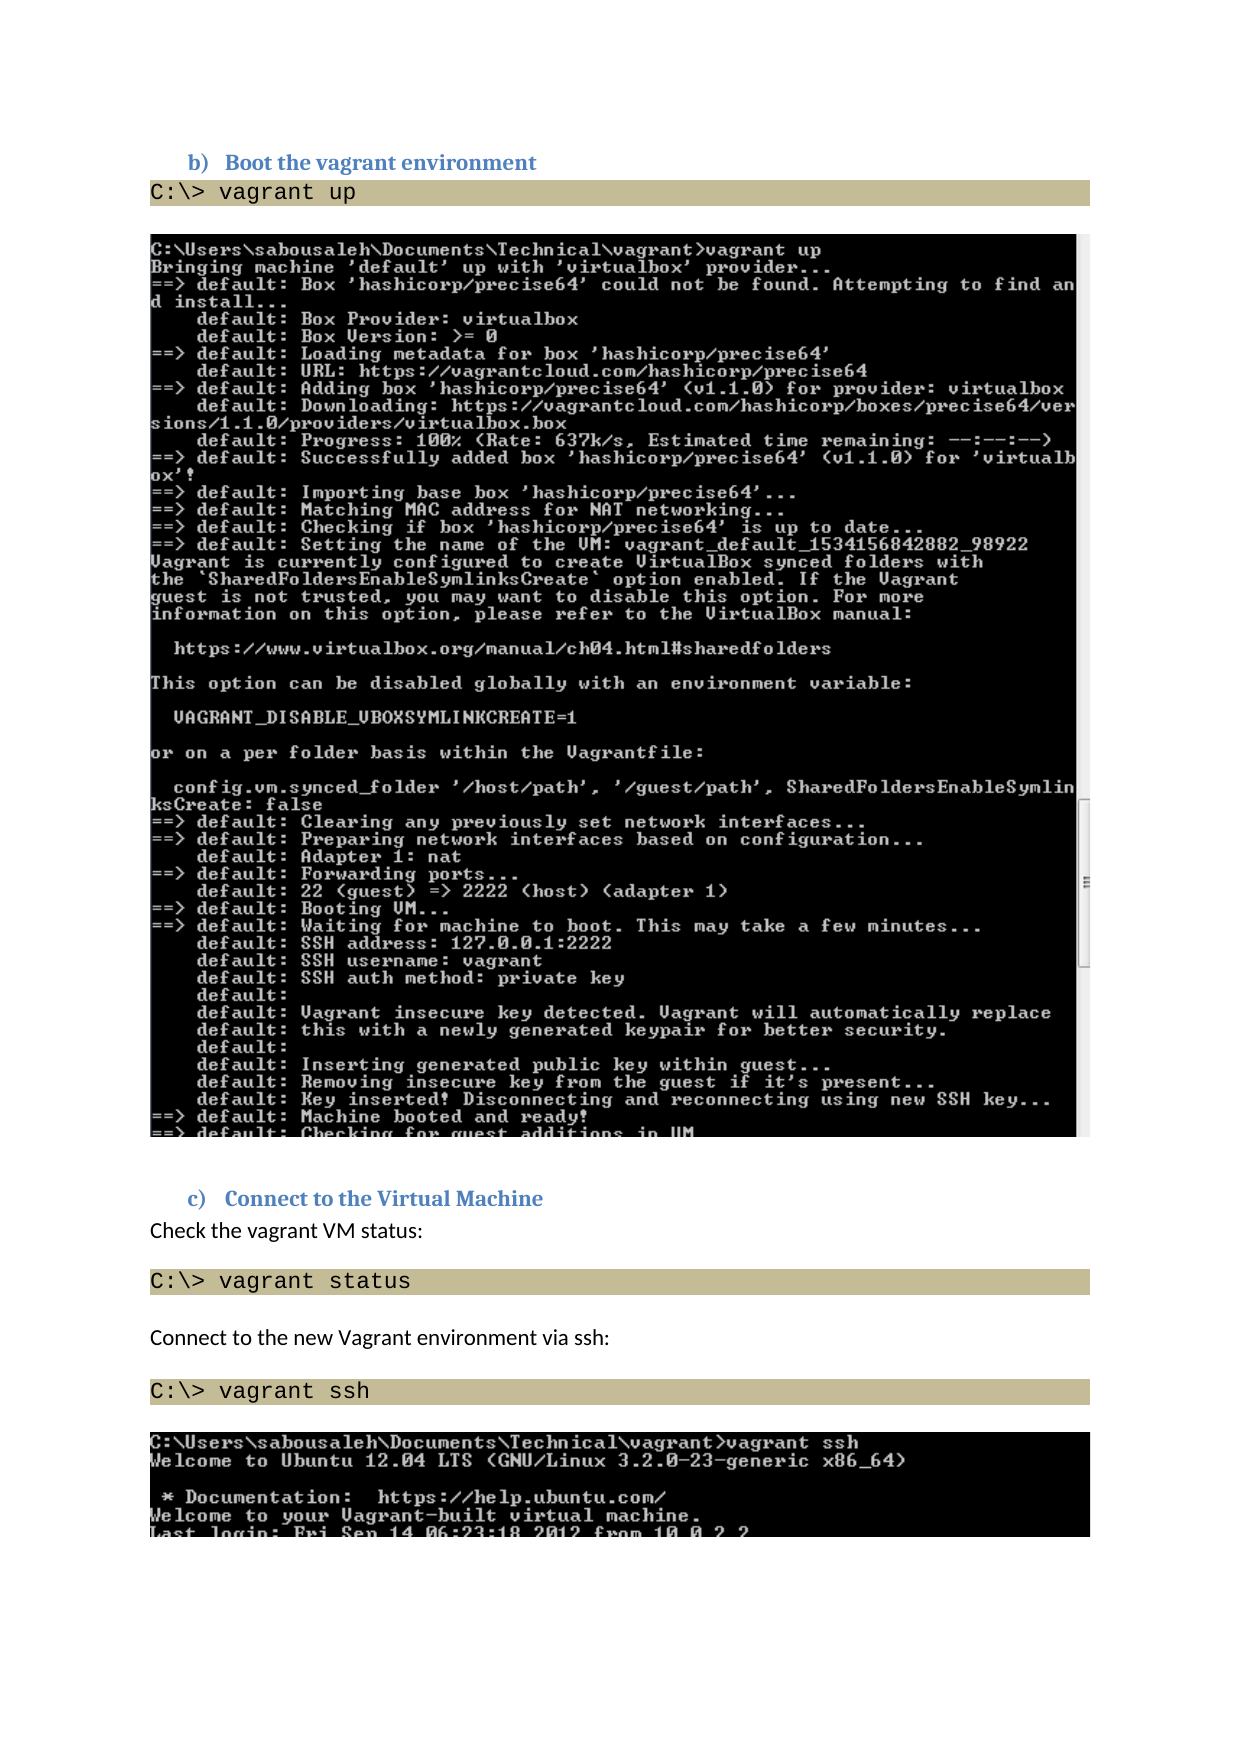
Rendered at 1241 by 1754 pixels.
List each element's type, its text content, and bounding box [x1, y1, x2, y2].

picture [150, 1432, 1091, 1537]
text C:\> vagrant status [150, 1269, 1090, 1295]
text C:\> vagrant up [150, 180, 1090, 206]
subtitle Boot the vagrant environment [187, 150, 1090, 176]
text Connect to the new Vagrant environment via ssh: [150, 1323, 1090, 1351]
text C:\> vagrant ssh [150, 1379, 1090, 1405]
picture [150, 234, 1091, 1137]
text Check the vagrant VM status: [150, 1216, 1090, 1244]
subtitle Connect to the Virtual Machine [187, 1186, 1090, 1212]
